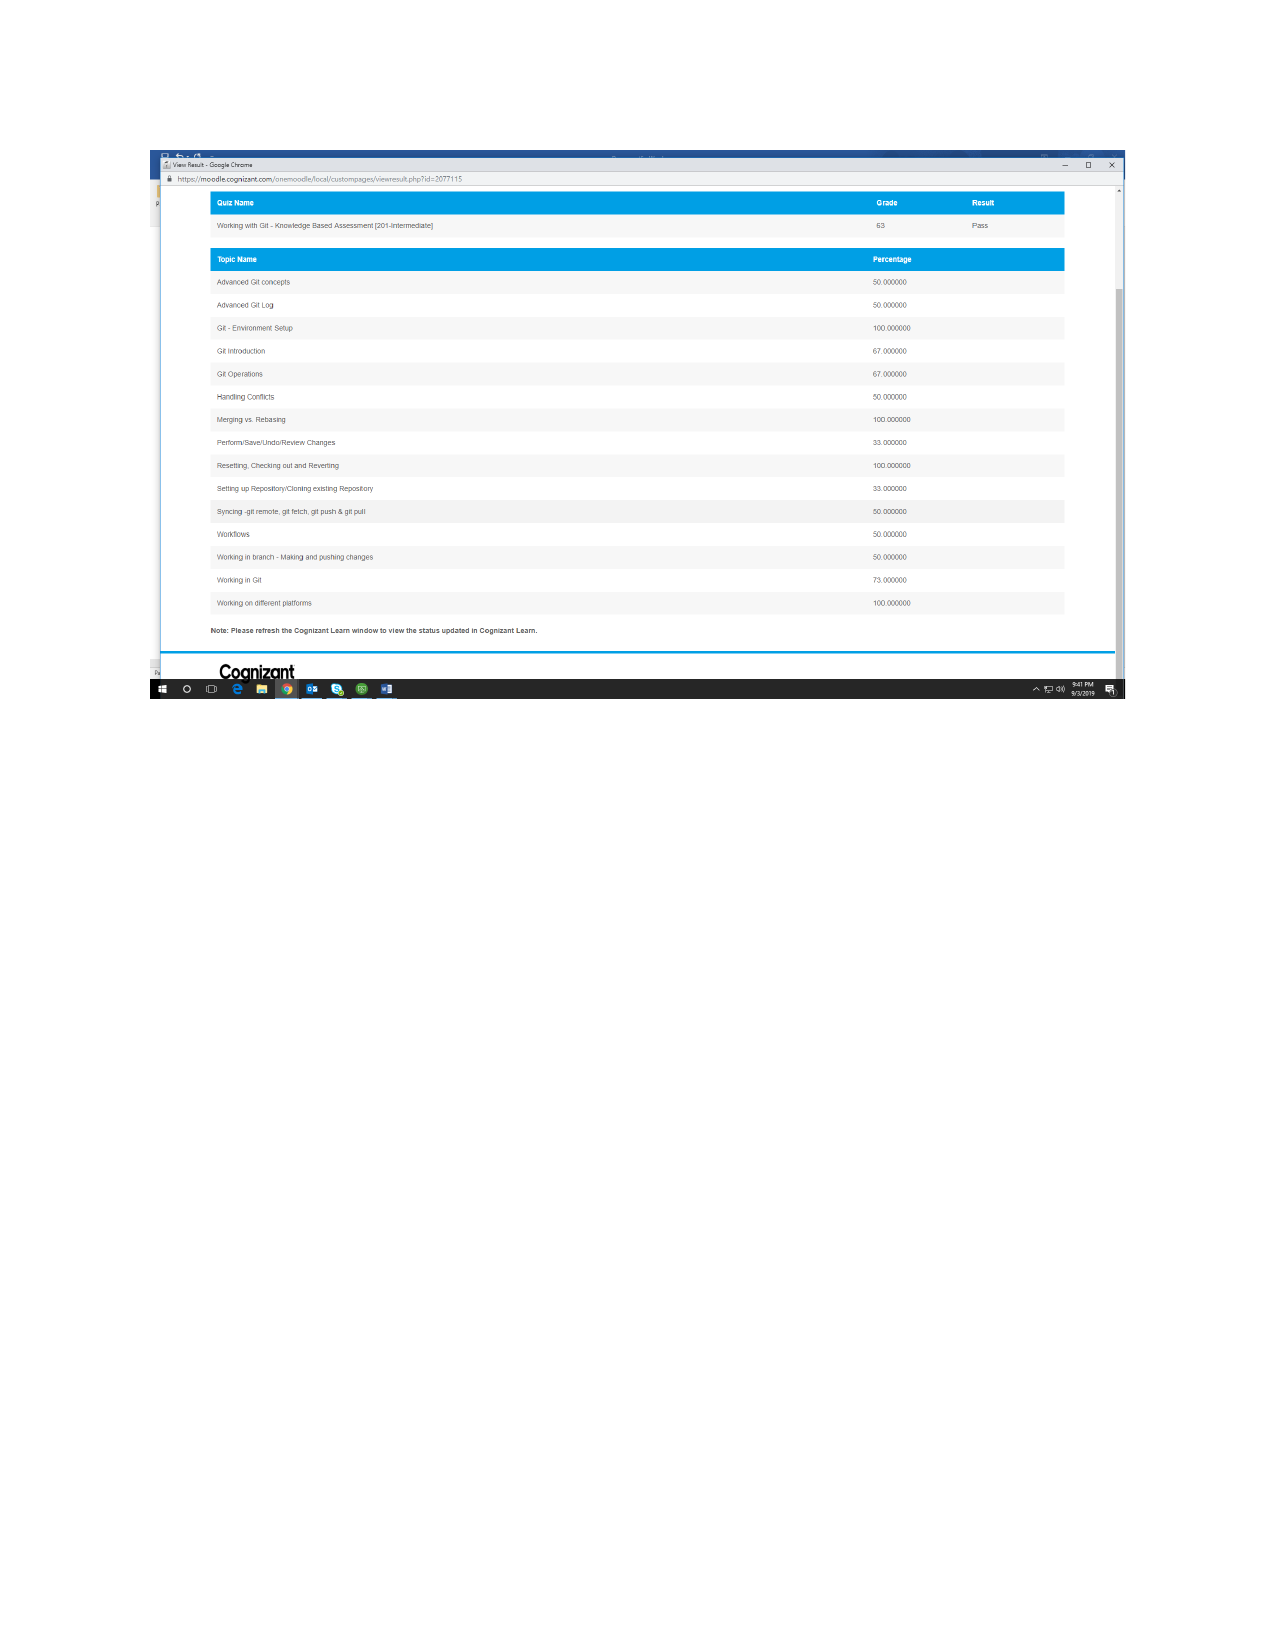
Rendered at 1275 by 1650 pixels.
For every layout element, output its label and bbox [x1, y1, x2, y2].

picture [150, 150, 1125, 699]
